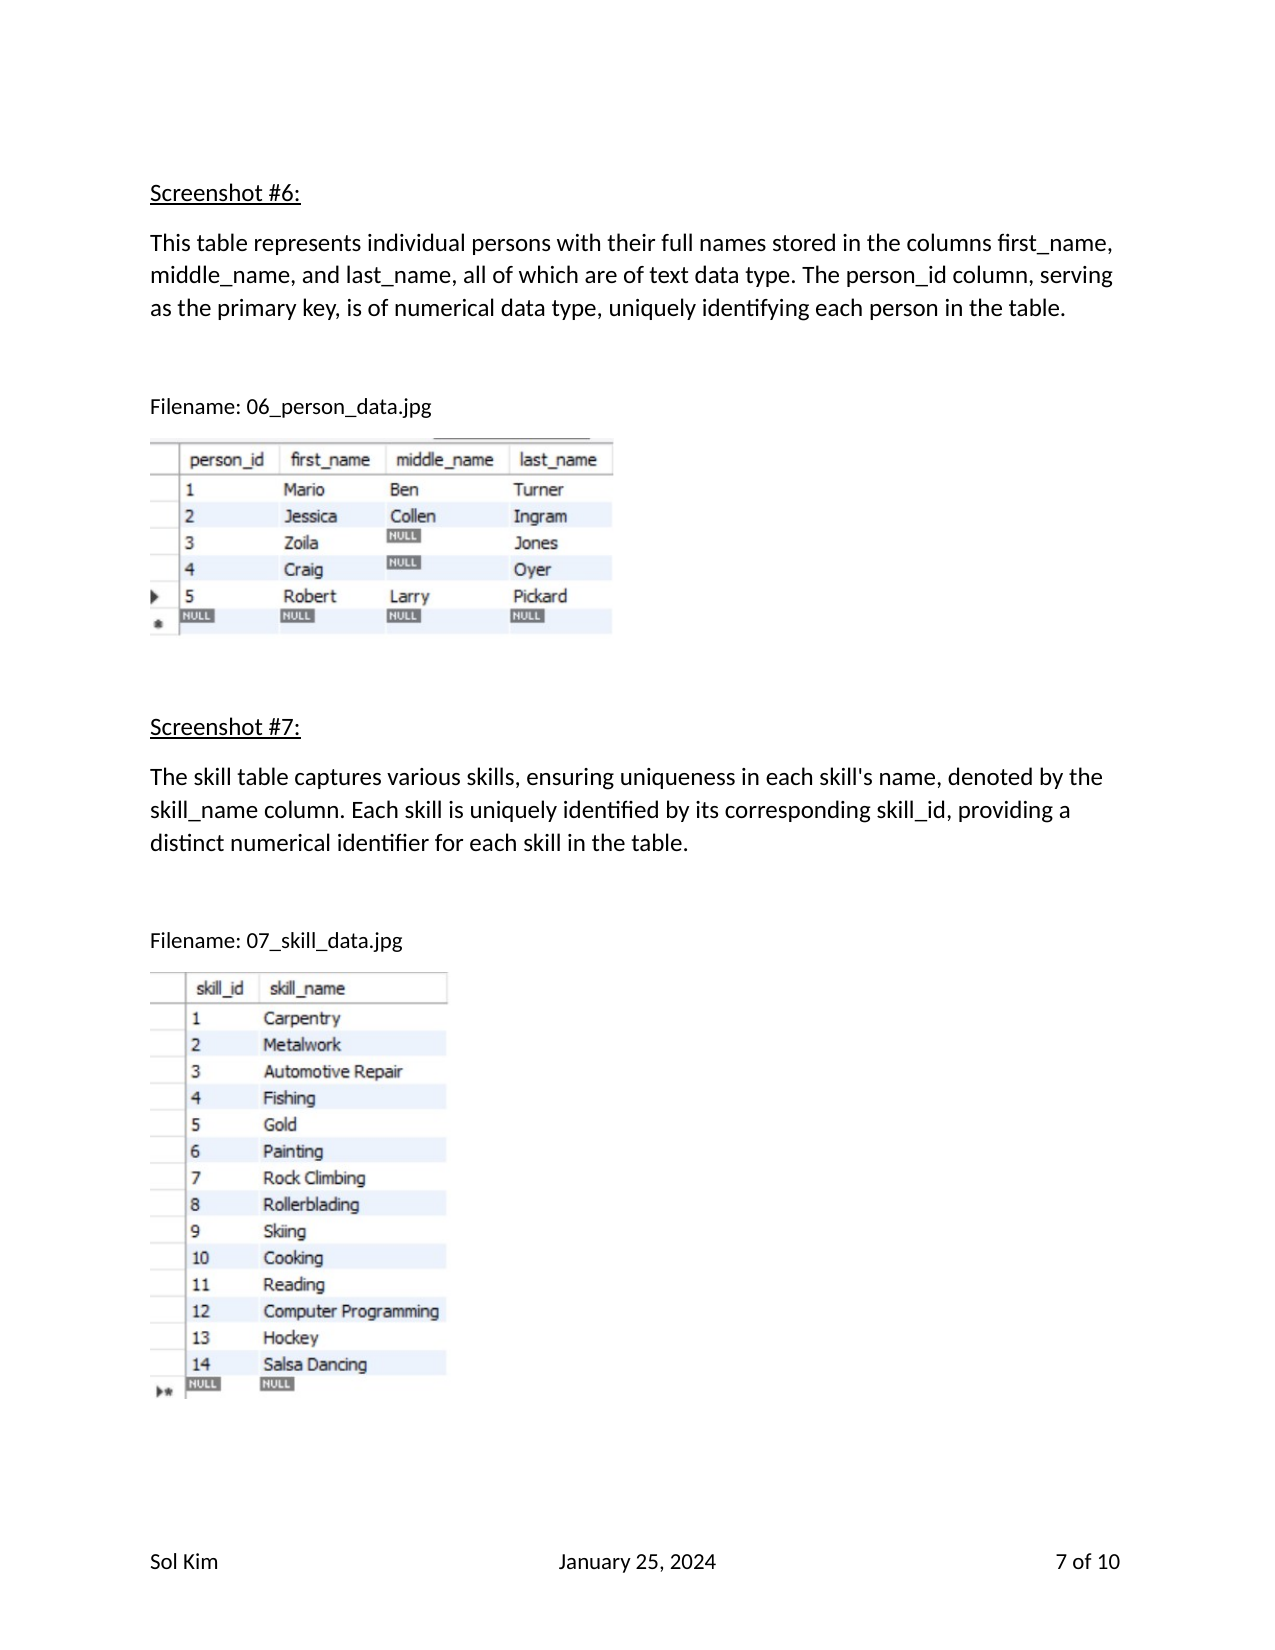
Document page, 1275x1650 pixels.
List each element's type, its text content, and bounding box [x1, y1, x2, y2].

text Filename: 06_person_data.jpg [150, 392, 1125, 420]
text This table represents individual persons with their full names stored in the columns first_name, middle_name, and last_name, all of which are of text data type. The person_id column, serving as the primary key, is of numerical data type, uniquely identifying each person in the table. [150, 227, 1125, 323]
text The skill table captures various skills, ensuring uniqueness in each skill's name, denoted by the skill_name column. Each skill is uniquely identified by its corresponding skill_id, providing a distinct numerical identifier for each skill in the table. [150, 761, 1125, 857]
text Filename: 07_skill_data.jpg [150, 926, 1125, 954]
text Screenshot #6: [150, 177, 1125, 208]
picture [150, 438, 614, 643]
picture [150, 972, 464, 1399]
text Screenshot #7: [150, 711, 1125, 742]
